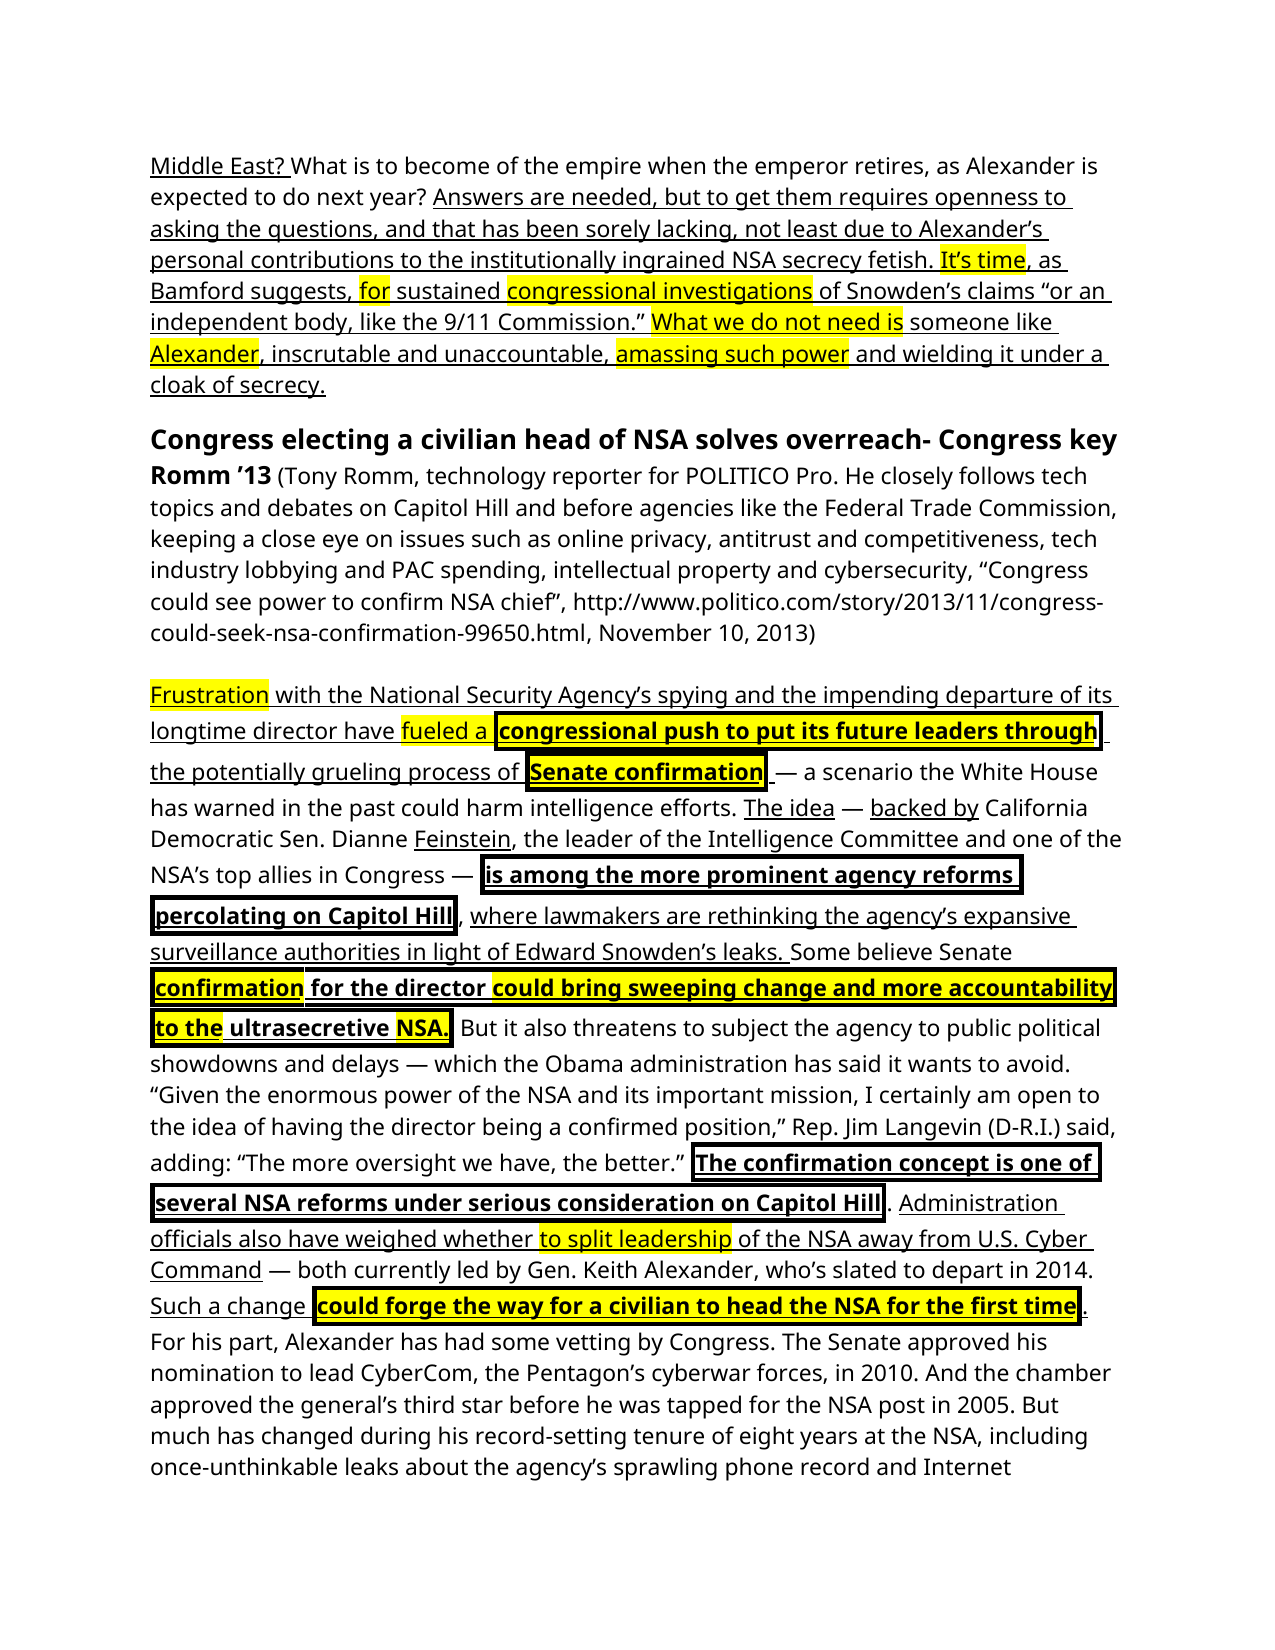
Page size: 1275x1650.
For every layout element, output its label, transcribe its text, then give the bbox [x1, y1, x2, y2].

text Romm ’13 (Tony Romm, technology reporter for POLITICO Pro. He closely follows tech topics and debates on Capitol Hill and before agencies like the Federal Trade Commission, keeping a close eye on issues such as online privacy, antitrust and competitiveness, tech industry lobbying and PAC spending, intellectual property and cybersecurity, “Congress could see power to confirm NSA chief”, http://www.politico.com/story/2013/11/congress-could-seek-nsa-confirmation-99650.html, November 10, 2013) [150, 458, 1125, 648]
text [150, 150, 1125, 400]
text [150, 679, 1125, 1482]
subtitle Congress electing a civilian head of NSA solves overreach- Congress key [150, 421, 1125, 458]
